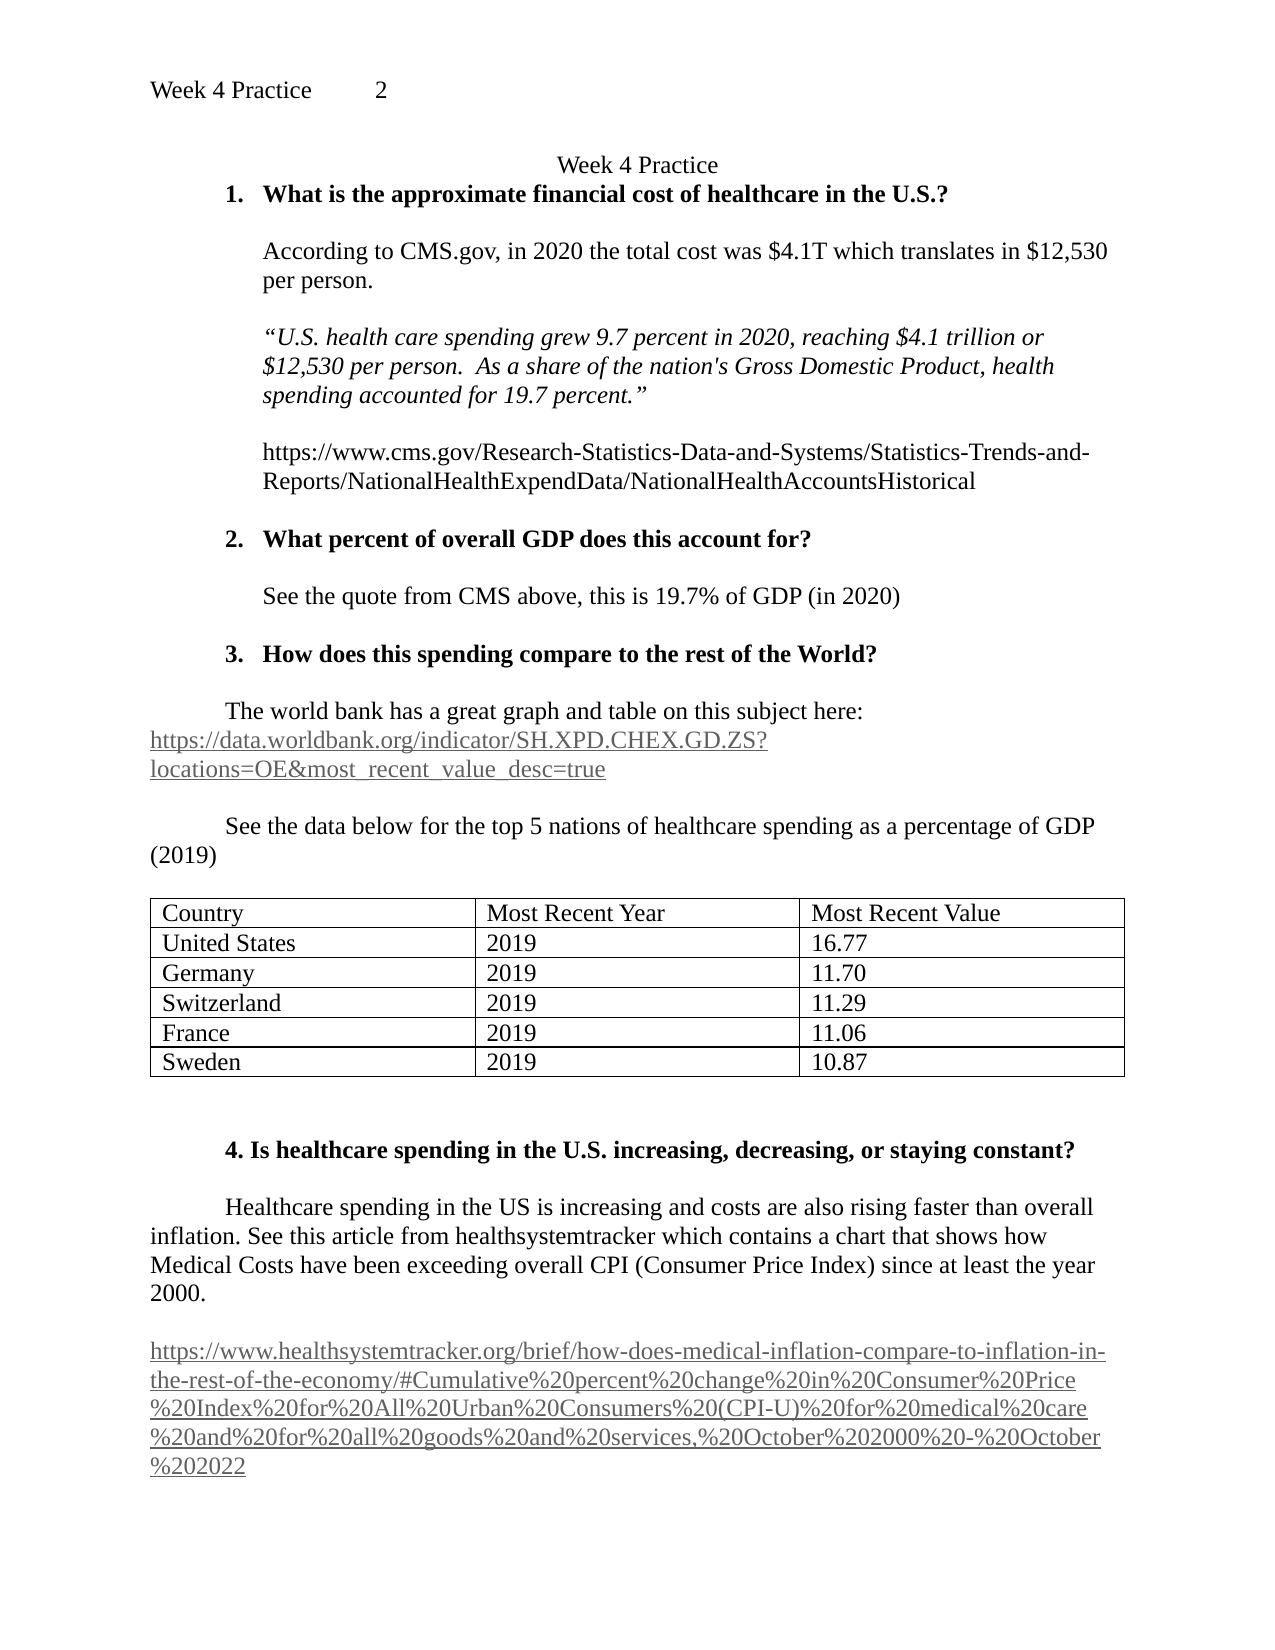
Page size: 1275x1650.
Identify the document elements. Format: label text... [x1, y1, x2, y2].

list What is the approximate financial cost of healthcare in the U.S.? [225, 179, 1125, 207]
table_cell Germany [151, 958, 475, 987]
list How does this spending compare to the rest of the World? [225, 639, 1125, 667]
text 4. Is healthcare spending in the U.S. increasing, decreasing, or staying constant? [150, 1135, 1125, 1163]
table_cell United States [151, 928, 475, 957]
list According to CMS.gov, in 2020 the total cost was $4.1T which translates in $12,530 per person. [262, 236, 1125, 294]
table_cell Sweden [151, 1048, 475, 1076]
list https://www.cms.gov/Research-Statistics-Data-and-Systems/Statistics-Trends-and-Reports/NationalHealthExpendData/NationalHealthAccountsHistorical [262, 437, 1125, 495]
list See the quote from CMS above, this is 19.7% of GDP (in 2020) [262, 581, 1125, 610]
text Healthcare spending in the US is increasing and costs are also rising faster than overall inflation. See this article from healthsystemtracker which contains a chart that shows how Medical Costs have been exceeding overall CPI (Consumer Price Index) since at least the year 2000. [150, 1192, 1125, 1307]
table_cell 11.70 [800, 958, 1124, 987]
text https://www.healthsystemtracker.org/brief/how-does-medical-inflation-compare-to-inflation-in-the-rest-of-the-economy/#Cumulative%20percent%20change%20in%20Consumer%20Price%20Index%20for%20All%20Urban%20Consumers%20(CPI-U)%20for%20medical%20care%20and%20for%20all%20goods%20and%20services,%20October%202000%20-%20October%202022 [150, 1336, 1125, 1480]
table_header Country [151, 899, 475, 927]
table_cell 11.06 [800, 1018, 1124, 1046]
table_cell 2019 [476, 928, 799, 957]
list “U.S. health care spending grew 9.7 percent in 2020, reaching $4.1 trillion or $12,530 per person. As a share of the nation's Gross Domestic Product, health spending accounted for 19.7 percent.” [262, 322, 1125, 409]
text See the data below for the top 5 nations of healthcare spending as a percentage of GDP (2019) [150, 811, 1125, 869]
table_cell 2019 [476, 1048, 799, 1076]
list What percent of overall GDP does this account for? [225, 524, 1125, 552]
table_cell 2019 [476, 1018, 799, 1046]
table_cell 2019 [476, 958, 799, 987]
table_cell Switzerland [151, 988, 475, 1017]
table_cell France [151, 1018, 475, 1046]
table_header Most Recent Value [800, 899, 1124, 927]
table_header Most Recent Year [476, 899, 799, 927]
table_cell 10.87 [800, 1048, 1124, 1076]
table_cell 2019 [476, 988, 799, 1017]
table_cell 16.77 [800, 928, 1124, 957]
text The world bank has a great graph and table on this subject here: https://data.worldbank.org/indicator/SH.XPD.CHEX.GD.ZS?locations=OE&most_recent_value_desc=true [150, 696, 1125, 782]
table_cell 11.29 [800, 988, 1124, 1017]
